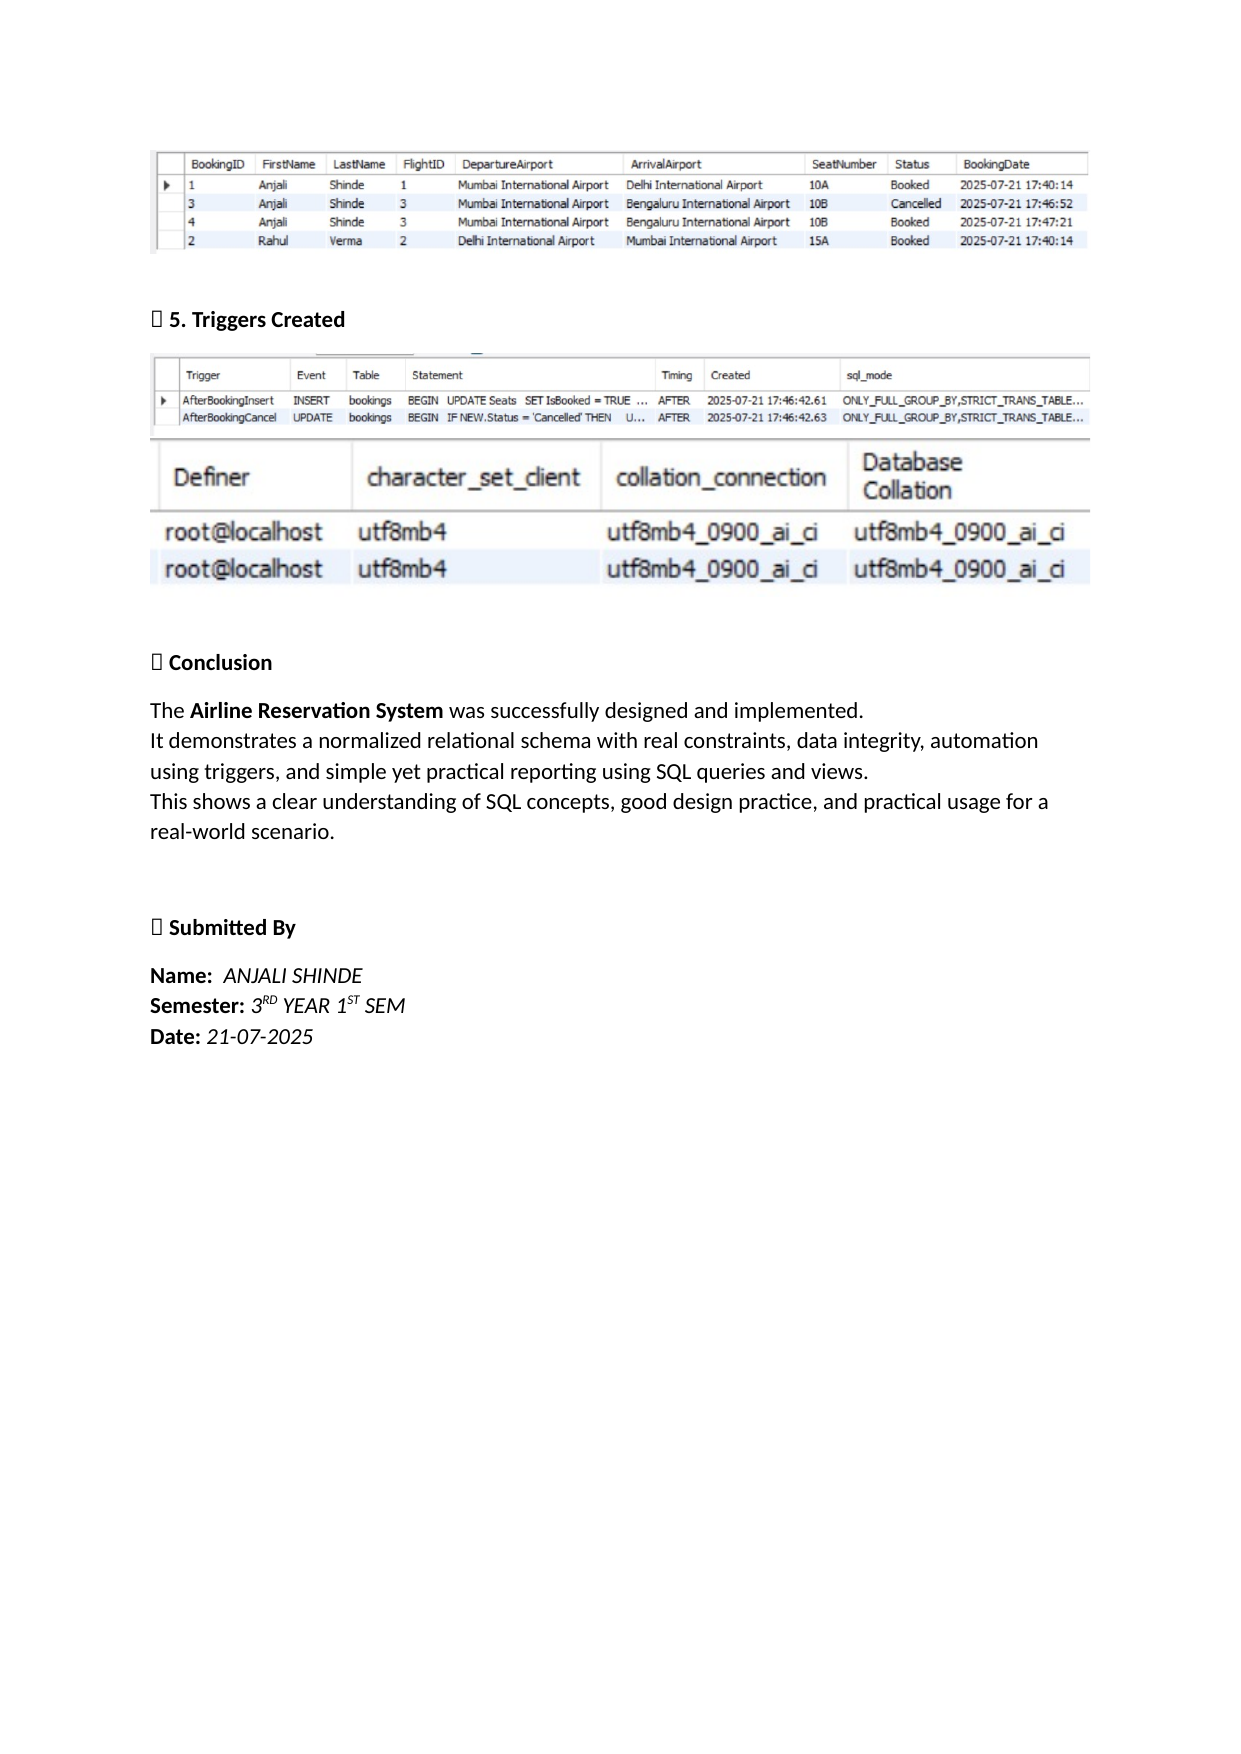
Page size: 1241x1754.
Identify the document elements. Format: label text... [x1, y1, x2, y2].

text Name: ANJALI SHINDE Semester: 3RD YEAR 1ST SEM Date: 21-07-2025 [150, 961, 1090, 1050]
text ✅ Submitted By [150, 911, 1090, 942]
picture [150, 438, 1091, 597]
text The Airline Reservation System was successfully designed and implemented. It demonstrates a normalized relational schema with real constraints, data integrity, automation using triggers, and simple yet practical reporting using SQL queries and views. This shows a clear understanding of SQL concepts, good design practice, and practical usage for a real-world scenario. [150, 696, 1090, 845]
picture [150, 150, 1091, 254]
text ✅ Conclusion [150, 646, 1090, 677]
text 📌 5. Triggers Created [150, 303, 1090, 334]
picture [150, 353, 1091, 436]
